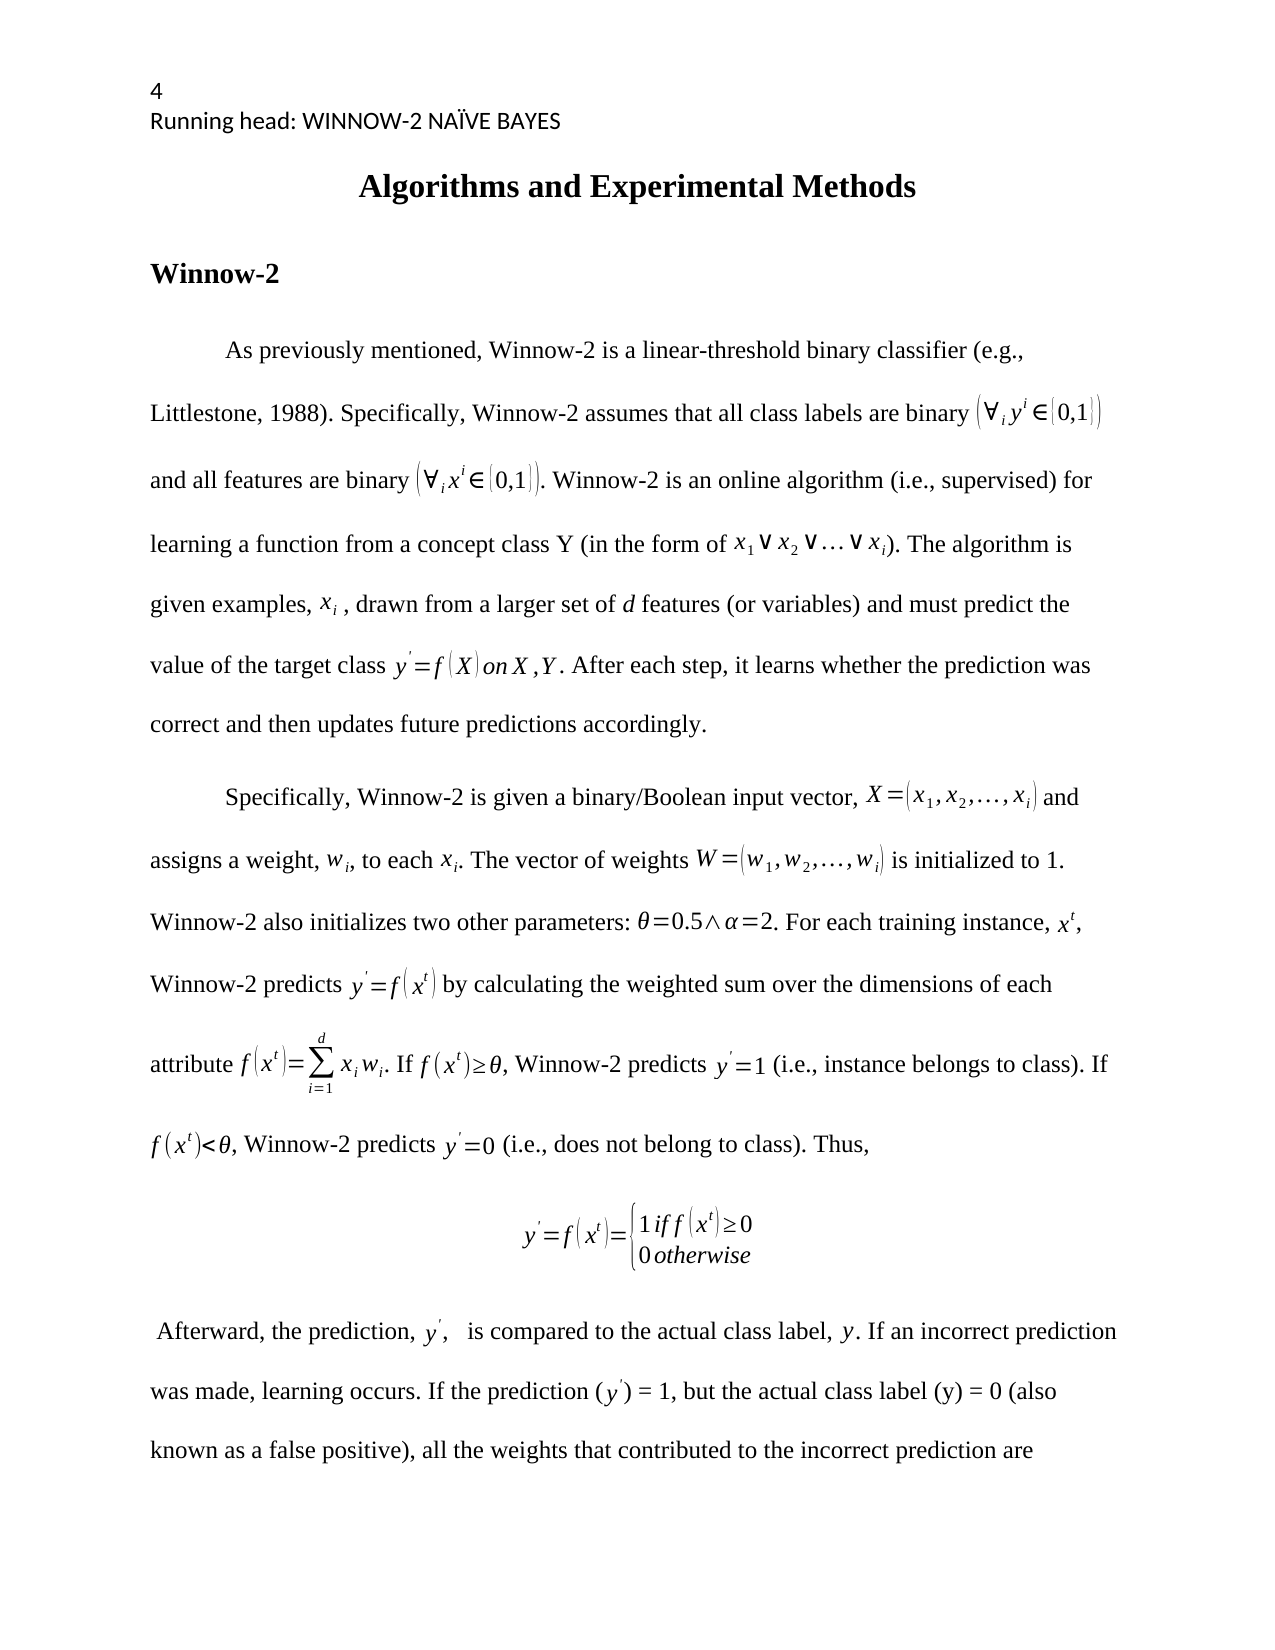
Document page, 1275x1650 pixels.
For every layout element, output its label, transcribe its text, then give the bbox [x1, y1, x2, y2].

text Algorithms and Experimental Methods [150, 167, 1125, 205]
text Winnow-2 [150, 256, 1125, 289]
text As previously mentioned, Winnow-2 is a linear-threshold binary classifier (e.g., Littlestone, 1988). Specifically, Winnow-2 assumes that all class labels are binary and all features are binary . Winnow-2 is an online algorithm (i.e., supervised) for learning a function from a concept class Y (in the form of ). The algorithm is given examples, , drawn from a larger set of d features (or variables) and must predict the value of the target class . After each step, it learns whether the prediction was correct and then updates future predictions accordingly. [150, 335, 1125, 738]
text Specifically, Winnow-2 is given a binary/Boolean input vector, and assigns a weight, , to each . The vector of weights is initialized to 1. Winnow-2 also initializes two other parameters: . For each training instance, , Winnow-2 predicts by calculating the weighted sum over the dimensions of each attribute . If , Winnow-2 predicts (i.e., instance belongs to class). If , Winnow-2 predicts (i.e., does not belong to class). Thus, [150, 779, 1125, 1160]
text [150, 1315, 1125, 1464]
